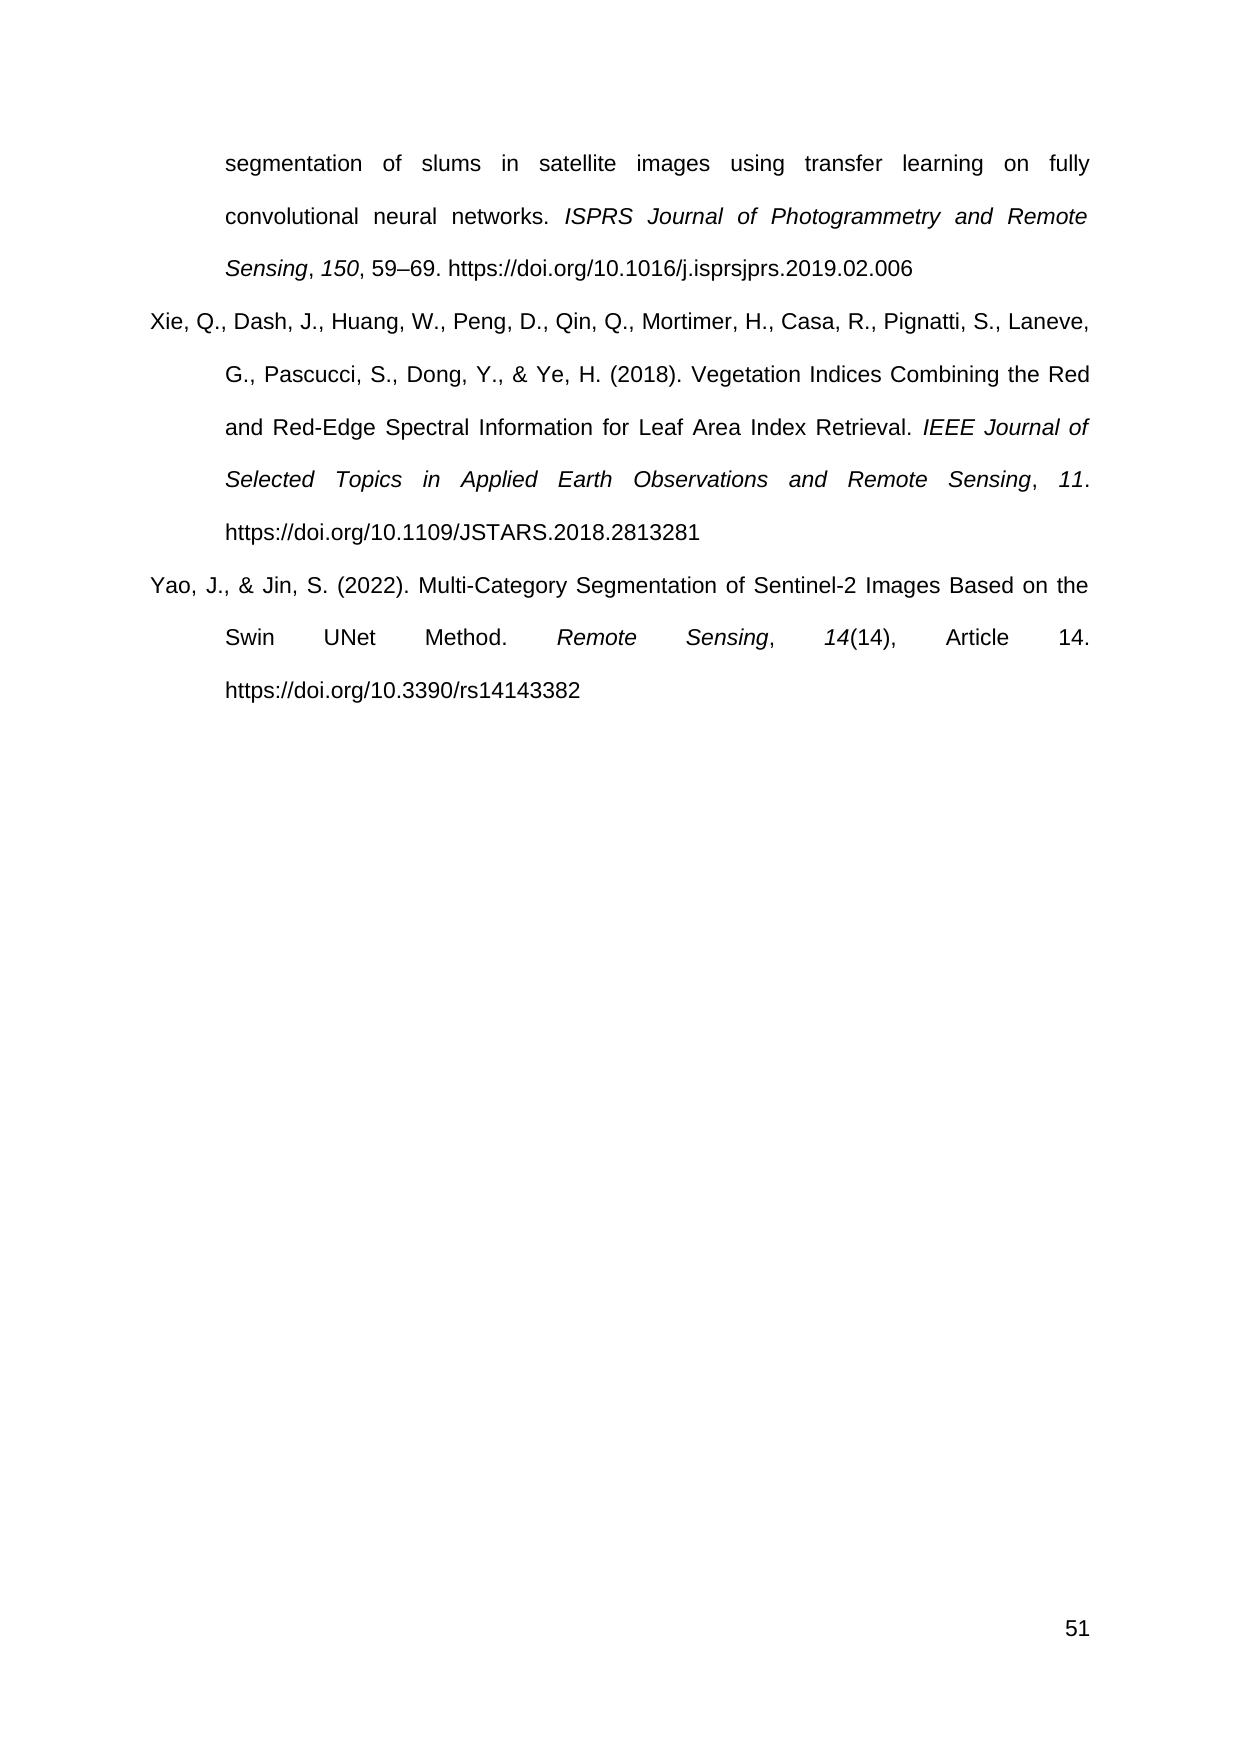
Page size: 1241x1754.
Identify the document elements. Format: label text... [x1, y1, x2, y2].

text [150, 150, 1090, 282]
text Yao, J., & Jin, S. (2022). Multi-Category Segmentation of Sentinel-2 Images Based on the Swin UNet Method. Remote Sensing, 14(14), Article 14. https://doi.org/10.3390/rs14143382 [150, 572, 1090, 703]
text Xie, Q., Dash, J., Huang, W., Peng, D., Qin, Q., Mortimer, H., Casa, R., Pignatti, S., Laneve, G., Pascucci, S., Dong, Y., & Ye, H. (2018). Vegetation Indices Combining the Red and Red-Edge Spectral Information for Leaf Area Index Retrieval. IEEE Journal of Selected Topics in Applied Earth Observations and Remote Sensing, 11. https://doi.org/10.1109/JSTARS.2018.2813281 [150, 308, 1090, 545]
